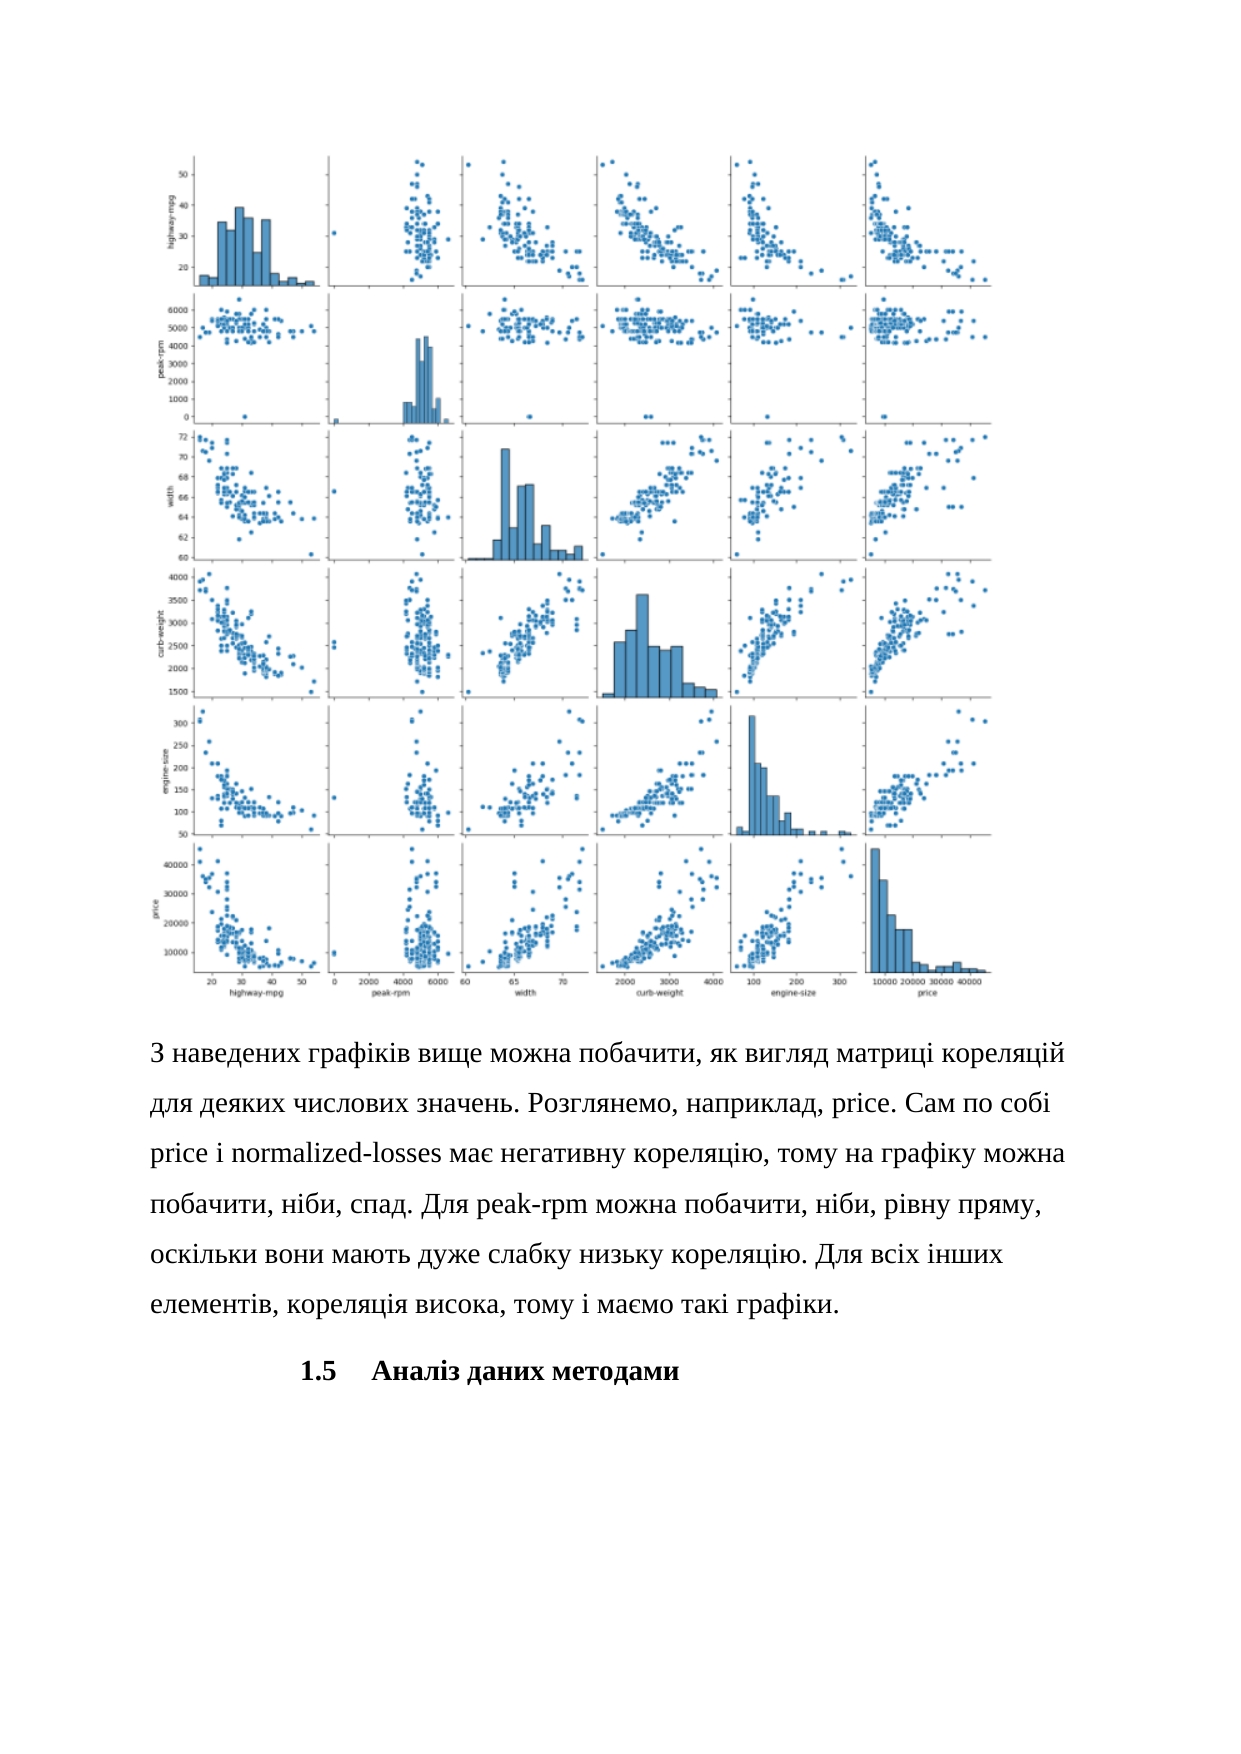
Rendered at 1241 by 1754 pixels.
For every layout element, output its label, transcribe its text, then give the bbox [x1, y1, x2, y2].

picture [150, 150, 999, 1002]
list Аналіз даних методами [225, 1353, 1090, 1387]
text З наведених графіків вище можна побачити, як вигляд матриці кореляцій для деяких числових значень. Розглянемо, наприклад, price. Сам по собі price і normalized-losses має негативну кореляцію, тому на графіку можна побачити, ніби, спад. Для peak-rpm можна побачити, ніби, рівну пряму, оскільки вони мають дуже слабку низьку кореляцію. Для всіх інших елементів, кореляція висока, тому і маємо такі графіки. [150, 1035, 1090, 1320]
